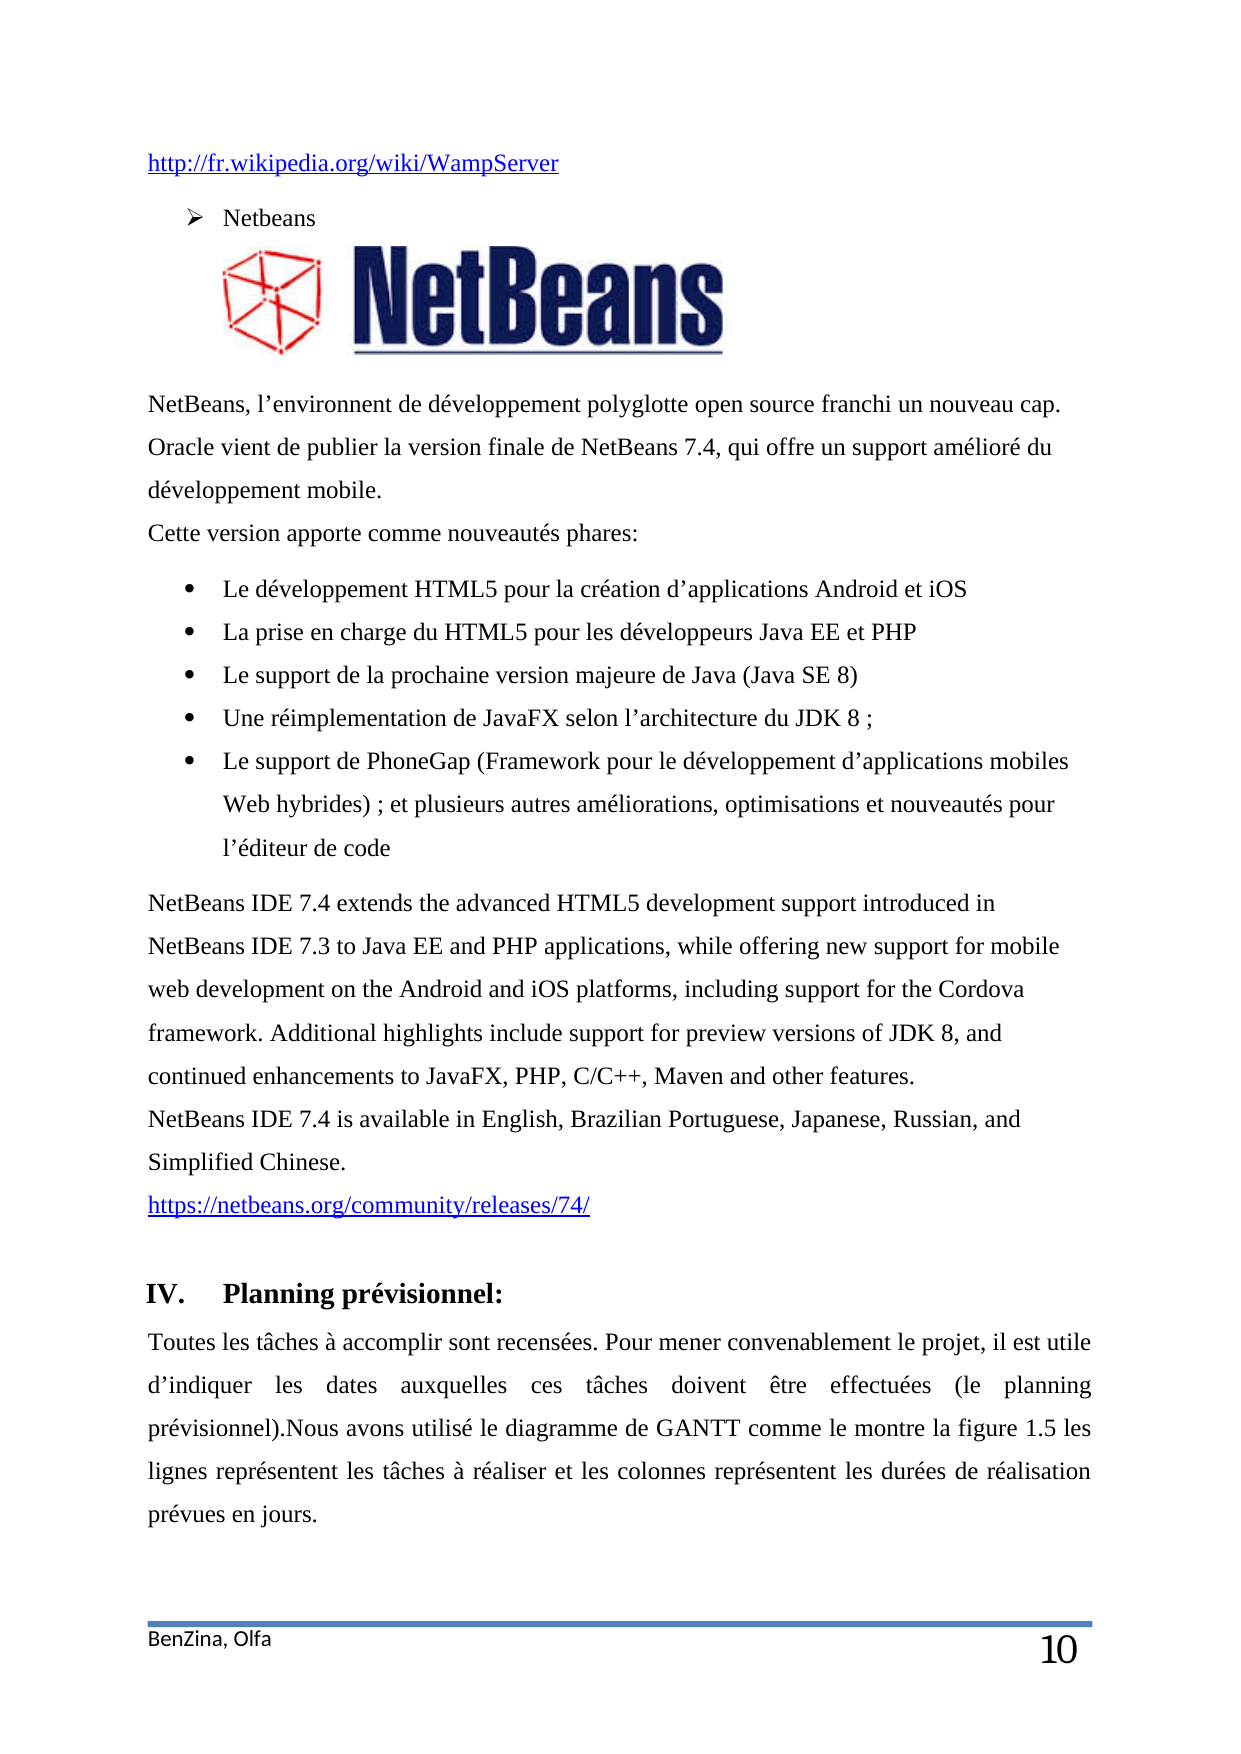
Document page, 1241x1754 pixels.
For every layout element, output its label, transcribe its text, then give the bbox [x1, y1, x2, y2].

text NetBeans IDE 7.4 extends the advanced HTML5 development support introduced in NetBeans IDE 7.3 to Java EE and PHP applications, while offering new support for mobile web development on the Android and iOS platforms, including support for the Cordova framework. Additional highlights include support for preview versions of JDK 8, and continued enhancements to JavaFX, PHP, C/C++, Maven and other features. [148, 888, 1093, 1089]
text https://netbeans.org/community/releases/74/ [148, 1190, 1093, 1219]
list Le développement HTML5 pour la création d’applications Android et iOS [185, 574, 1093, 603]
text NetBeans, l’environnent de développement polyglotte open source franchi un nouveau cap. Oracle vient de publier la version finale de NetBeans 7.4, qui offre un support amélioré du développement mobile. Cette version apporte comme nouveautés phares: [148, 389, 1093, 547]
list La prise en charge du HTML5 pour les développeurs Java EE et PHP [185, 617, 1093, 646]
text NetBeans IDE 7.4 is available in English, Brazilian Portuguese, Japanese, Russian, and Simplified Chinese. [148, 1104, 1093, 1176]
picture [222, 246, 723, 355]
list Une réimplementation de JavaFX selon l’architecture du JDK 8 ; [185, 703, 1093, 732]
text Toutes les tâches à accomplir sont recensées. Pour mener convenablement le projet, il est utile d’indiquer les dates auxquelles ces tâches doivent être effectuées (le planning prévisionnel).Nous avons utilisé le diagramme de GANTT comme le montre la figure 1.5 les lignes représentent les tâches à réaliser et les colonnes représentent les durées de réalisation prévues en jours. [148, 1327, 1093, 1528]
list Planning prévisionnel: [185, 1276, 1093, 1310]
list Le support de la prochaine version majeure de Java (Java SE 8) [185, 660, 1093, 689]
text http://fr.wikipedia.org/wiki/WampServer [148, 148, 1093, 176]
list Le support de PhoneGap (Framework pour le développement d’applications mobiles Web hybrides) ; et plusieurs autres améliorations, optimisations et nouveautés pour l’éditeur de code [185, 746, 1093, 861]
list Netbeans [185, 203, 1093, 232]
